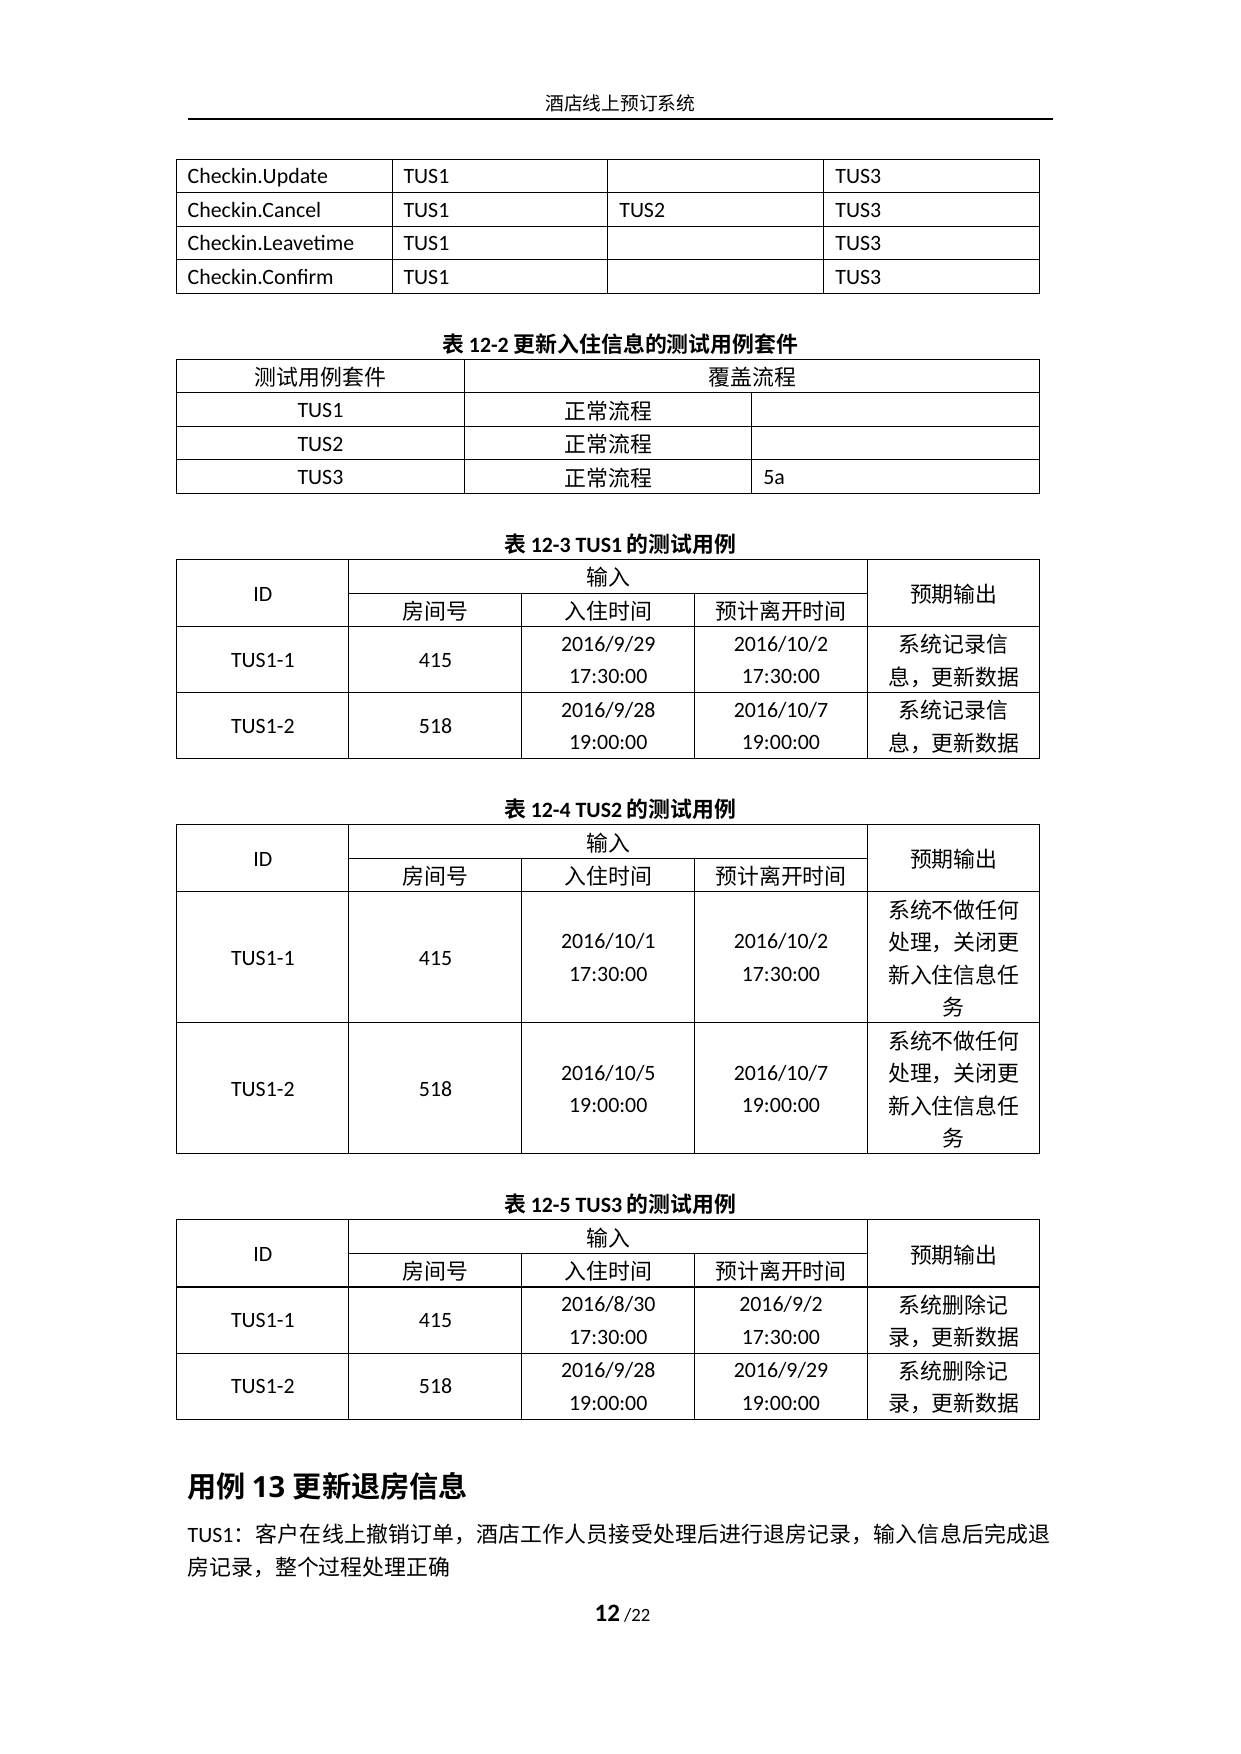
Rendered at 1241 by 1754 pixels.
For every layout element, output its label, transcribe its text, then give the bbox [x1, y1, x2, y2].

table_cell 房间号 [349, 1254, 521, 1286]
table_header 测试用例套件 [177, 360, 464, 392]
table_header 预期输出 [868, 825, 1039, 891]
table_cell Checkin.Confirm [177, 260, 392, 293]
table_header 覆盖流程 [465, 360, 1039, 392]
table_cell 518 [349, 1354, 521, 1418]
table_header ID [177, 560, 348, 626]
table_cell TUS1-1 [177, 892, 348, 1022]
table_cell 系统记录信息，更新数据 [868, 693, 1039, 758]
table_cell [752, 393, 1039, 426]
table_cell 正常流程 [465, 460, 751, 493]
table_cell 2016/9/29 19:00:00 [695, 1354, 867, 1418]
table_cell TUS3 [824, 260, 1039, 293]
table_cell 2016/9/2 17:30:00 [695, 1288, 867, 1352]
table_cell 2016/10/5 19:00:00 [522, 1023, 694, 1153]
table_cell TUS1 [177, 393, 464, 426]
table_header 预期输出 [868, 560, 1039, 626]
table_cell 518 [349, 1023, 521, 1153]
table_cell 入住时间 [522, 1254, 694, 1286]
table_cell 2016/9/28 19:00:00 [522, 1354, 694, 1418]
table_cell 2016/9/28 19:00:00 [522, 693, 694, 758]
table_cell 系统不做任何处理，关闭更新入住信息任务 [868, 892, 1039, 1022]
table_header ID [177, 825, 348, 891]
text 用例13 更新退房信息 [187, 1452, 1053, 1517]
table_cell 系统删除记录，更新数据 [868, 1354, 1039, 1418]
table_cell 房间号 [349, 594, 521, 626]
table_cell TUS1 [393, 160, 607, 192]
text 表12-3 TUS1的测试用例 [187, 526, 1053, 559]
table_cell 预计离开时间 [695, 859, 867, 891]
table_header 输入 [349, 825, 867, 858]
table_cell TUS1-2 [177, 1354, 348, 1418]
table_cell 正常流程 [465, 393, 751, 426]
table_cell 系统记录信息，更新数据 [868, 627, 1039, 692]
table_cell Checkin.Update [177, 160, 392, 192]
table_cell 415 [349, 1288, 521, 1352]
table_cell TUS3 [824, 193, 1039, 226]
table_cell 415 [349, 627, 521, 692]
table_cell TUS1 [393, 227, 607, 259]
table_cell [608, 227, 823, 259]
table_cell 2016/10/1 17:30:00 [522, 892, 694, 1022]
table_cell 5a [752, 460, 1039, 493]
table_cell TUS2 [177, 427, 464, 459]
table_cell 518 [349, 693, 521, 758]
table_cell [608, 260, 823, 293]
table_header ID [177, 1220, 348, 1286]
table_cell 2016/10/7 19:00:00 [695, 1023, 867, 1153]
table_cell 房间号 [349, 859, 521, 891]
table_cell TUS1 [393, 260, 607, 293]
table_cell Checkin.Cancel [177, 193, 392, 226]
table_cell TUS3 [824, 227, 1039, 259]
table_cell Checkin.Leavetime [177, 227, 392, 259]
table_cell TUS3 [177, 460, 464, 493]
text 表12-5 TUS3的测试用例 [187, 1187, 1053, 1219]
table_header 输入 [349, 1220, 867, 1253]
table_cell [608, 160, 823, 192]
table_cell 预计离开时间 [695, 594, 867, 626]
table_cell 2016/8/30 17:30:00 [522, 1288, 694, 1352]
text 表12-2 更新入住信息的测试用例套件 [187, 326, 1053, 359]
table_header 预期输出 [868, 1220, 1039, 1286]
table_cell TUS1-2 [177, 1023, 348, 1153]
table_cell 正常流程 [465, 427, 751, 459]
table_cell TUS2 [608, 193, 823, 226]
text 表12-4 TUS2的测试用例 [187, 792, 1053, 824]
table_cell 2016/10/2 17:30:00 [695, 892, 867, 1022]
table_cell TUS1 [393, 193, 607, 226]
table_cell TUS1-1 [177, 627, 348, 692]
table_cell [752, 427, 1039, 459]
table_cell TUS1-1 [177, 1288, 348, 1352]
table_cell TUS1-2 [177, 693, 348, 758]
table_cell 2016/10/7 19:00:00 [695, 693, 867, 758]
table_cell 入住时间 [522, 859, 694, 891]
text TUS1：客户在线上撤销订单，酒店工作人员接受处理后进行退房记录，输入信息后完成退房记录，整个过程处理正确 [187, 1517, 1053, 1582]
table_cell 2016/9/29 17:30:00 [522, 627, 694, 692]
table_cell 入住时间 [522, 594, 694, 626]
table_cell 2016/10/2 17:30:00 [695, 627, 867, 692]
table_header 输入 [349, 560, 867, 592]
table_cell 系统删除记录，更新数据 [868, 1288, 1039, 1352]
table_cell 系统不做任何处理，关闭更新入住信息任务 [868, 1023, 1039, 1153]
table_cell 415 [349, 892, 521, 1022]
table_cell 预计离开时间 [695, 1254, 867, 1286]
table_cell TUS3 [824, 160, 1039, 192]
